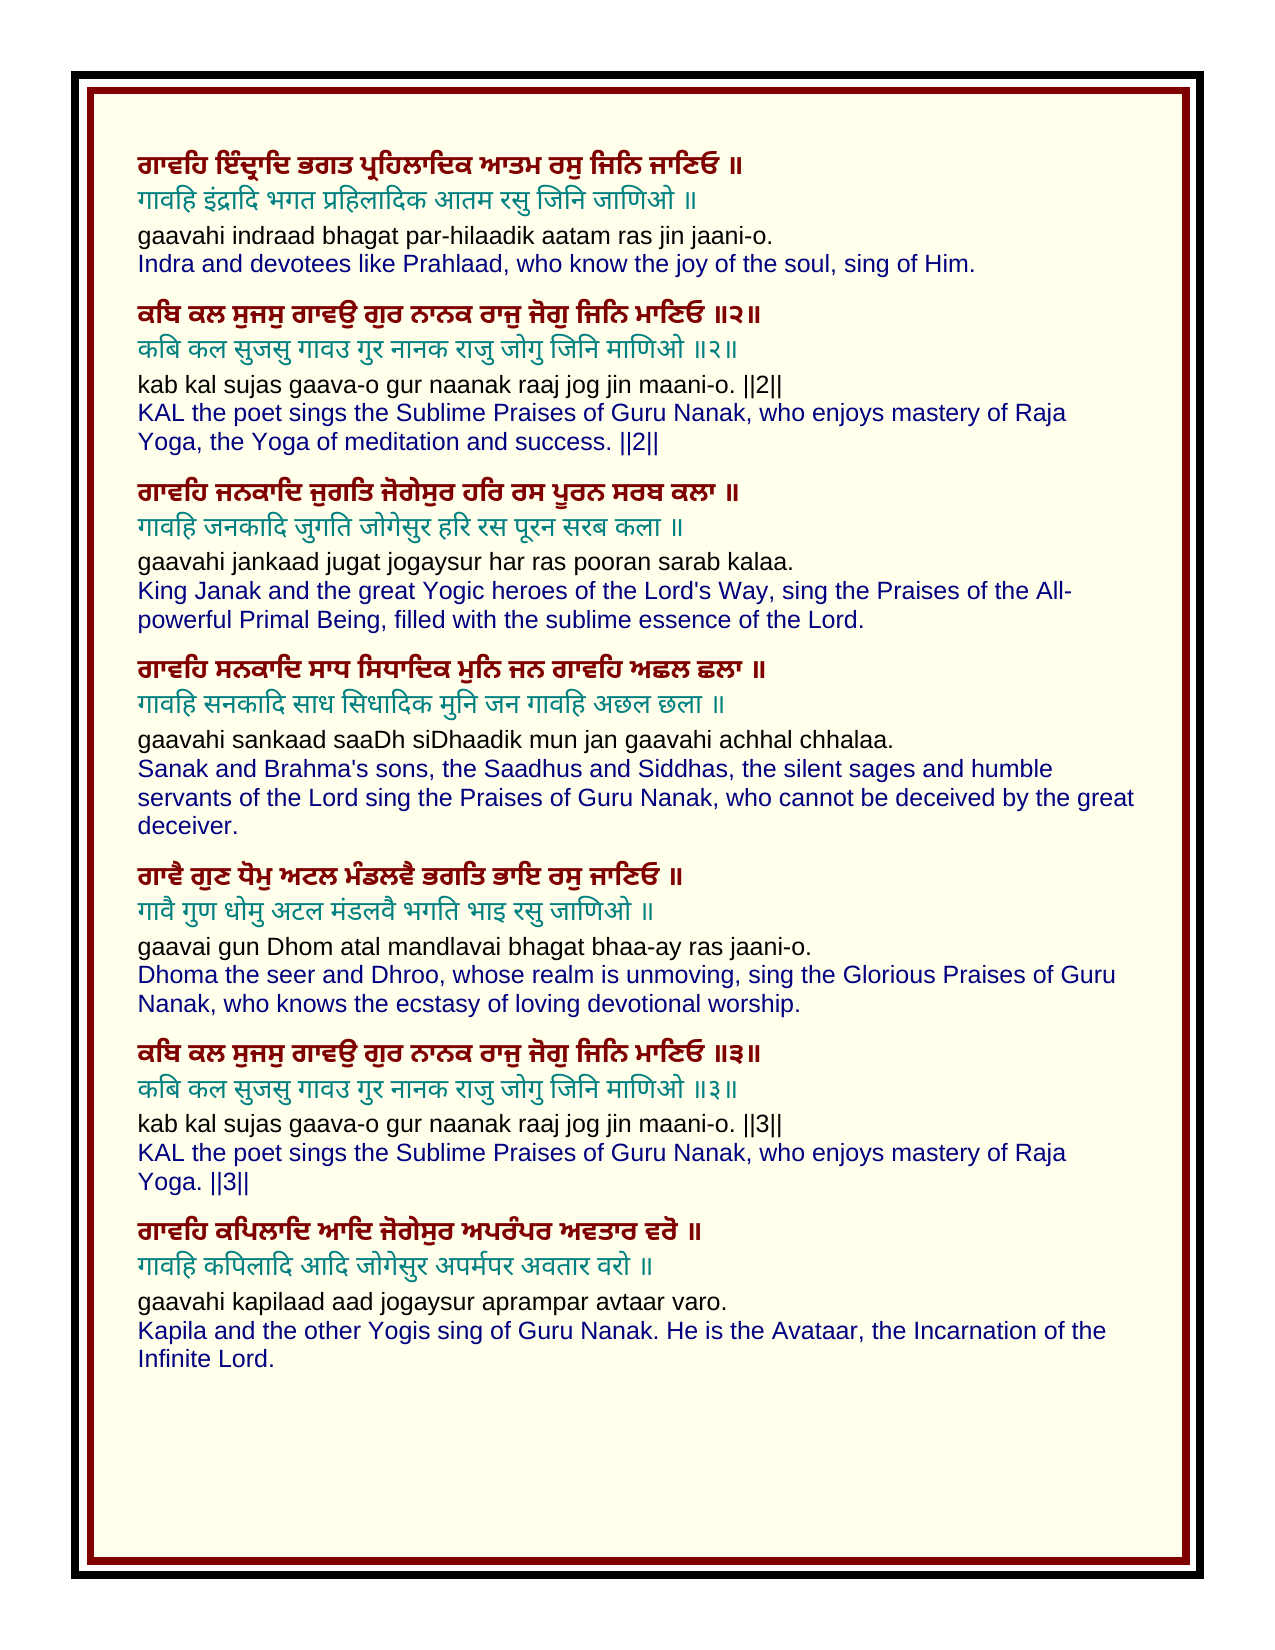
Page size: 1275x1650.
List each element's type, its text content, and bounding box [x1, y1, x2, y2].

text gaavahi kapilaad aad jogaysur aprampar avtaar varo. [137, 1287, 1138, 1316]
text ਕਬਿ ਕਲ ਸੁਜਸੁ ਗਾਵਉ ਗੁਰ ਨਾਨਕ ਰਾਜੁ ਜੋਗੁ ਜਿਨਿ ਮਾਣਿਓ ॥੩॥ [137, 1038, 1138, 1074]
text King Janak and the great Yogic heroes of the Lord's Way, sing the Praises of the All-powerful Primal Being, filled with the sublime essence of the Lord. [137, 576, 1138, 633]
text गावहि इंद्रादि भगत प्रहिलादिक आतम रसु जिनि जाणिओ ॥ [137, 185, 1138, 221]
text गावहि कपिलादि आदि जोगेसुर अपर्मपर अवतार वरो ॥ [137, 1252, 1138, 1287]
text कबि कल सुजसु गावउ गुर नानक राजु जोगु जिनि माणिओ ॥३॥ [137, 1074, 1138, 1109]
text Kapila and the other Yogis sing of Guru Nanak. He is the Avataar, the Incarnation of the Infinite Lord. [137, 1316, 1138, 1373]
text gaavai gun Dhom atal mandlavai bhagat bhaa-ay ras jaani-o. [137, 931, 1138, 960]
text Sanak and Brahma's sons, the Saadhus and Siddhas, the silent sages and humble servants of the Lord sing the Praises of Guru Nanak, who cannot be deceived by the great deceiver. [137, 754, 1138, 840]
text ਗਾਵਹਿ ਜਨਕਾਦਿ ਜੁਗਤਿ ਜੋਗੇਸੁਰ ਹਰਿ ਰਸ ਪੂਰਨ ਸਰਬ ਕਲਾ ॥ [137, 477, 1138, 512]
text gaavahi indraad bhagat par-hilaadik aatam ras jin jaani-o. [137, 221, 1138, 249]
text ਕਬਿ ਕਲ ਸੁਜਸੁ ਗਾਵਉ ਗੁਰ ਨਾਨਕ ਰਾਜੁ ਜੋਗੁ ਜਿਨਿ ਮਾਣਿਓ ॥੨॥ [137, 299, 1138, 334]
text Indra and devotees like Prahlaad, who know the joy of the soul, sing of Him. [137, 249, 1138, 278]
text गावै गुण धोमु अटल मंडलवै भगति भाइ रसु जाणिओ ॥ [137, 896, 1138, 931]
text KAL the poet sings the Sublime Praises of Guru Nanak, who enjoys mastery of Raja Yoga, the Yoga of meditation and success. ||2|| [137, 398, 1138, 456]
text कबि कल सुजसु गावउ गुर नानक राजु जोगु जिनि माणिओ ॥२॥ [137, 334, 1138, 369]
text Dhoma the seer and Dhroo, whose realm is unmoving, sing the Glorious Praises of Guru Nanak, who knows the ecstasy of loving devotional worship. [137, 960, 1138, 1018]
text ਗਾਵਹਿ ਕਪਿਲਾਦਿ ਆਦਿ ਜੋਗੇਸੁਰ ਅਪਰੰਪਰ ਅਵਤਾਰ ਵਰੋ ॥ [137, 1216, 1138, 1252]
text KAL the poet sings the Sublime Praises of Guru Nanak, who enjoys mastery of Raja Yoga. ||3|| [137, 1138, 1138, 1195]
text ਗਾਵਹਿ ਇੰਦ੍ਰਾਦਿ ਭਗਤ ਪ੍ਰਹਿਲਾਦਿਕ ਆਤਮ ਰਸੁ ਜਿਨਿ ਜਾਣਿਓ ॥ [137, 150, 1138, 185]
text ਗਾਵਹਿ ਸਨਕਾਦਿ ਸਾਧ ਸਿਧਾਦਿਕ ਮੁਨਿ ਜਨ ਗਾਵਹਿ ਅਛਲ ਛਲਾ ॥ [137, 654, 1138, 690]
text ਗਾਵੈ ਗੁਣ ਧੋਮੁ ਅਟਲ ਮੰਡਲਵੈ ਭਗਤਿ ਭਾਇ ਰਸੁ ਜਾਣਿਓ ॥ [137, 861, 1138, 896]
text गावहि सनकादि साध सिधादिक मुनि जन गावहि अछल छला ॥ [137, 690, 1138, 725]
text gaavahi jankaad jugat jogaysur har ras pooran sarab kalaa. [137, 547, 1138, 576]
text kab kal sujas gaava-o gur naanak raaj jog jin maani-o. ||3|| [137, 1109, 1138, 1138]
text गावहि जनकादि जुगति जोगेसुर हरि रस पूरन सरब कला ॥ [137, 512, 1138, 547]
text kab kal sujas gaava-o gur naanak raaj jog jin maani-o. ||2|| [137, 369, 1138, 398]
text gaavahi sankaad saaDh siDhaadik mun jan gaavahi achhal chhalaa. [137, 725, 1138, 754]
